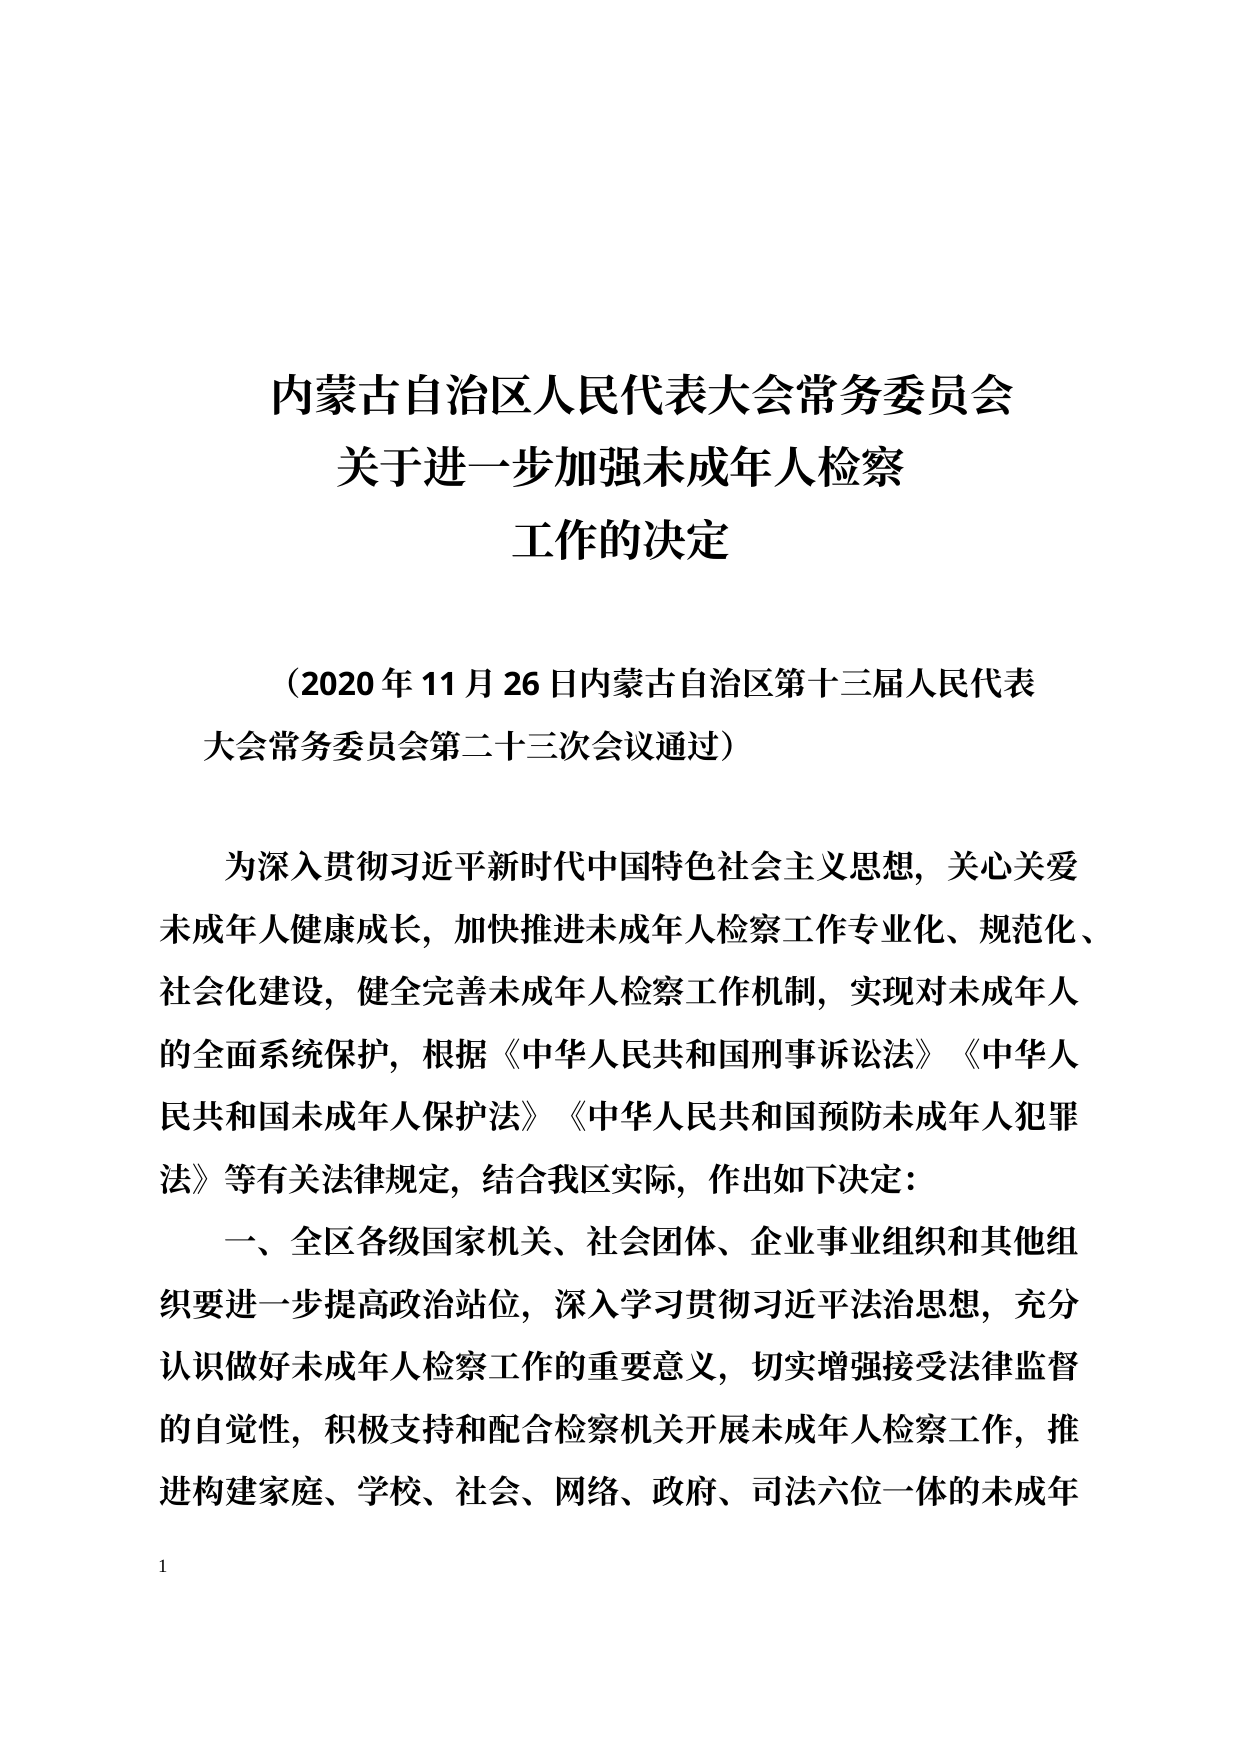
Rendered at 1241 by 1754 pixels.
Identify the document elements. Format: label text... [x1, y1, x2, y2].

text 内蒙古自治区人民代表大会常务委员会 [159, 353, 1081, 426]
text （2020年11月26日内蒙古自治区第十三届人民代表大会常务委员会第二十三次会议通过） [203, 646, 1037, 771]
text 为深入贯彻习近平新时代中国特色社会主义思想，关心关爱未成年人健康成长，加快推进未成年人检察工作专业化、规范化、社会化建设，健全完善未成年人检察工作机制，实现对未成年人的全面系统保护，根据《中华人民共和国刑事诉讼法》《中华人民共和国未成年人保护法》《中华人民共和国预防未成年人犯罪法》等有关法律规定，结合我区实际，作出如下决定： [159, 829, 1081, 1204]
text 关于进一步加强未成年人检察 [159, 426, 1081, 498]
text 工作的决定 [159, 498, 1081, 571]
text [159, 1204, 1081, 1516]
